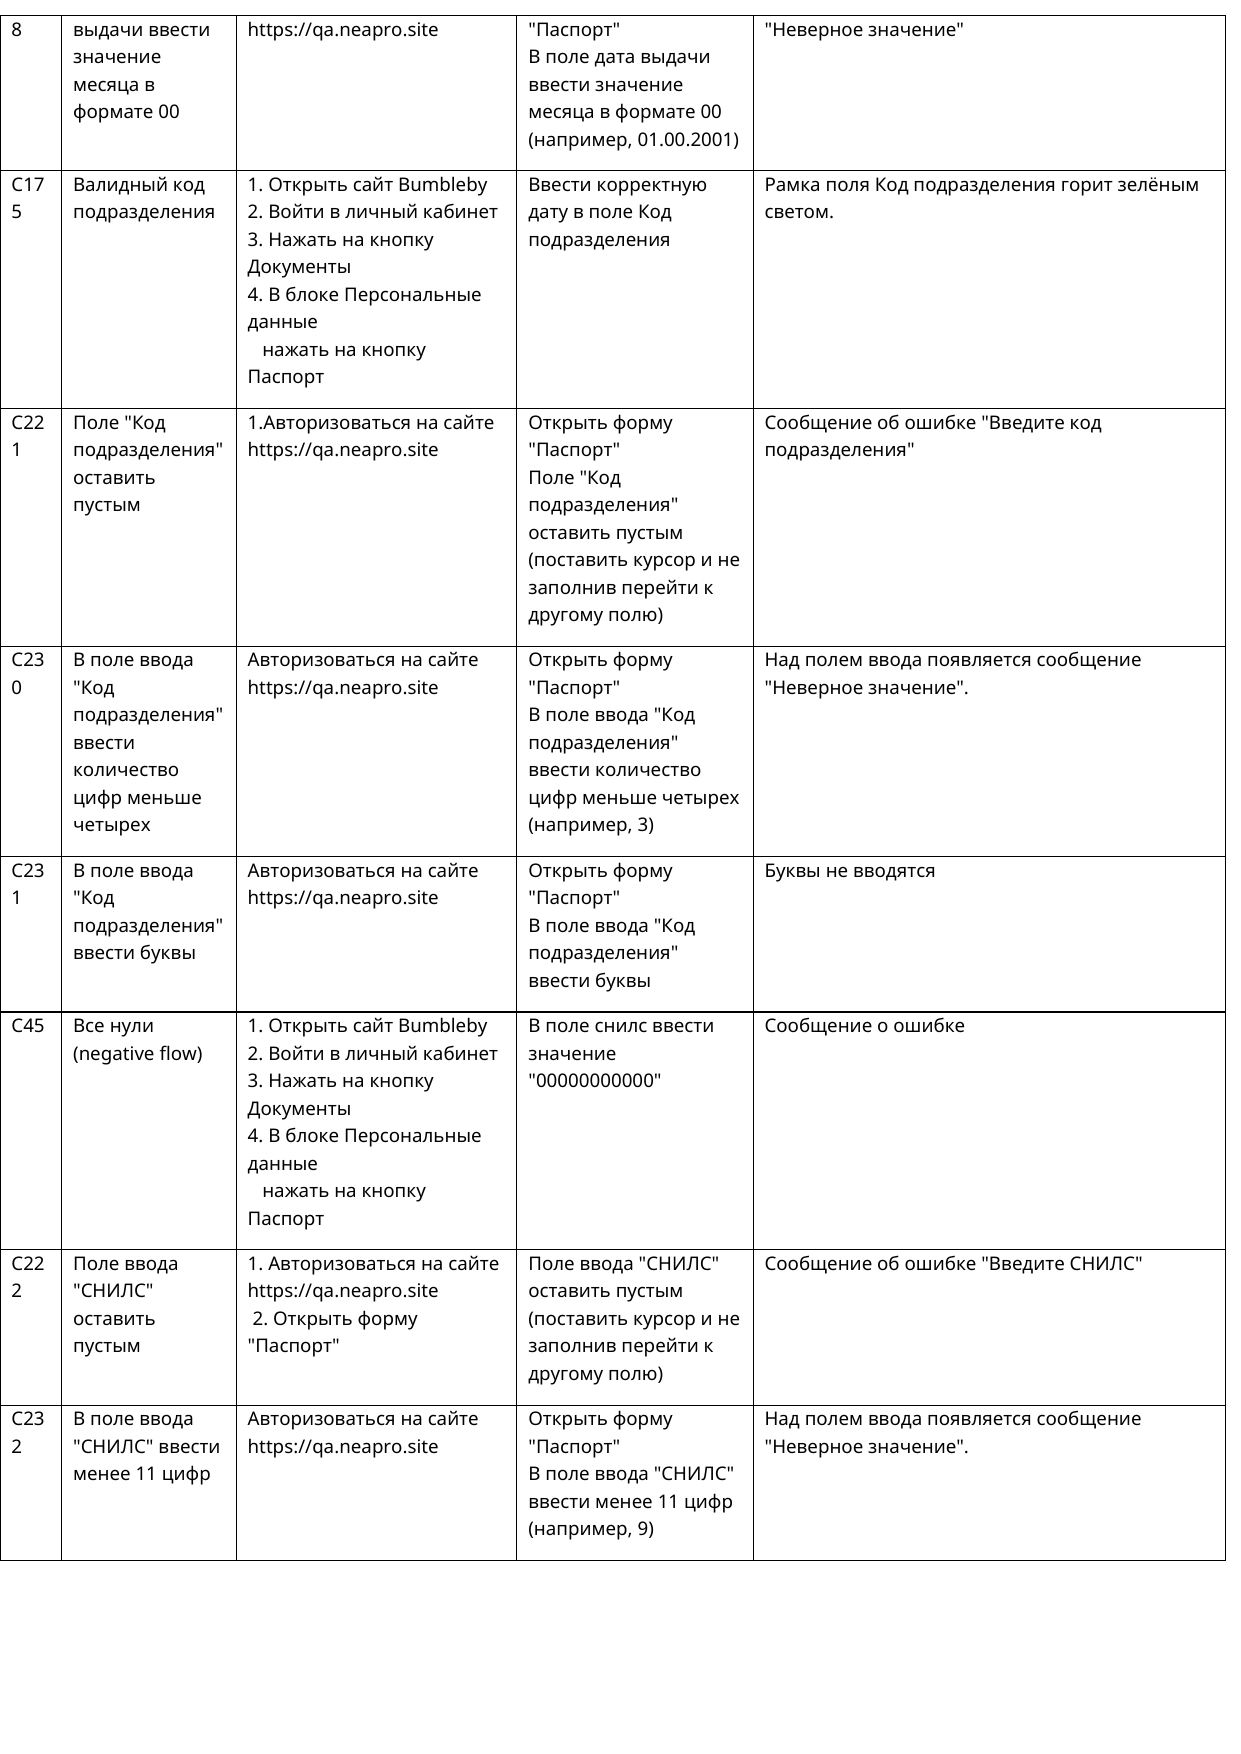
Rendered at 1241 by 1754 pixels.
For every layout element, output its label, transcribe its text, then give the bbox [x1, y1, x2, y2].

table_cell 1. Открыть сайт Bumbleby 2. Войти в личный кабинет 3. Нажать на кнопку Документы 4. В блоке Персональные данные нажать на кнопку Паспорт [237, 171, 516, 408]
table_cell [517, 16, 753, 170]
table_cell Рамка поля Код подразделения горит зелёным светом. [754, 171, 1225, 408]
table_cell В поле ввода "СНИЛС" ввести менее 11 цифр [62, 1406, 236, 1560]
table_cell C222 [1, 1250, 61, 1404]
table_cell C45 [1, 1013, 61, 1249]
table_cell Буквы не вводятся [754, 857, 1225, 1011]
table_cell Открыть форму "Паспорт" Поле "Код подразделения" оставить пустым (поставить курсор и не заполнив перейти к другому полю) [517, 409, 753, 646]
table_cell Поле ввода "СНИЛС" оставить пустым [62, 1250, 236, 1404]
table_cell Над полем ввода появляется сообщение "Неверное значение". [754, 647, 1225, 856]
table_cell Авторизоваться на сайте https://qa.neapro.site [237, 647, 516, 856]
table_cell 1. Авторизоваться на сайте https://qa.neapro.site 2. Открыть форму "Паспорт" [237, 1250, 516, 1404]
table_cell Над полем ввода появляется сообщение "Неверное значение". [754, 1406, 1225, 1560]
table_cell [237, 1406, 516, 1560]
table_cell C231 [1, 857, 61, 1011]
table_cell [237, 16, 516, 170]
table_cell Открыть форму "Паспорт" В поле ввода "СНИЛС" ввести менее 11 цифр (например, 9) [517, 1406, 753, 1560]
table_cell C288 [1, 16, 61, 170]
table_cell 1. Открыть сайт Bumbleby 2. Войти в личный кабинет 3. Нажать на кнопку Документы 4. В блоке Персональные данные нажать на кнопку Паспорт [237, 1013, 516, 1249]
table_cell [754, 16, 1225, 170]
table_cell C230 [1, 647, 61, 856]
table_cell В поле снилс ввести значение "00000000000" [517, 1013, 753, 1249]
table_cell Авторизоваться на сайте https://qa.neapro.site [237, 857, 516, 1011]
table_cell Открыть форму "Паспорт" В поле ввода "Код подразделения" ввести количество цифр меньше четырех (например, 3) [517, 647, 753, 856]
table_cell В поле ввода "Код подразделения" ввести количество цифр меньше четырех [62, 647, 236, 856]
table_cell Сообщение о ошибке [754, 1013, 1225, 1249]
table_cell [62, 16, 236, 170]
table_cell В поле ввода "Код подразделения" ввести буквы [62, 857, 236, 1011]
table_cell Валидный код подразделения [62, 171, 236, 408]
table_cell C175 [1, 171, 61, 408]
table_cell Ввести корректную дату в поле Код подразделения [517, 171, 753, 408]
table_cell Поле "Код подразделения" оставить пустым [62, 409, 236, 646]
table_cell C232 [1, 1406, 61, 1560]
table_cell C221 [1, 409, 61, 646]
table_cell Поле ввода "СНИЛС" оставить пустым (поставить курсор и не заполнив перейти к другому полю) [517, 1250, 753, 1404]
table_cell Открыть форму "Паспорт" В поле ввода "Код подразделения" ввести буквы [517, 857, 753, 1011]
table_cell 1.Авторизоваться на сайте https://qa.neapro.site [237, 409, 516, 646]
table_cell Сообщение об ошибке "Введите СНИЛС" [754, 1250, 1225, 1404]
table_cell Все нули (negative flow) [62, 1013, 236, 1249]
table_cell Сообщение об ошибке "Введите код подразделения" [754, 409, 1225, 646]
